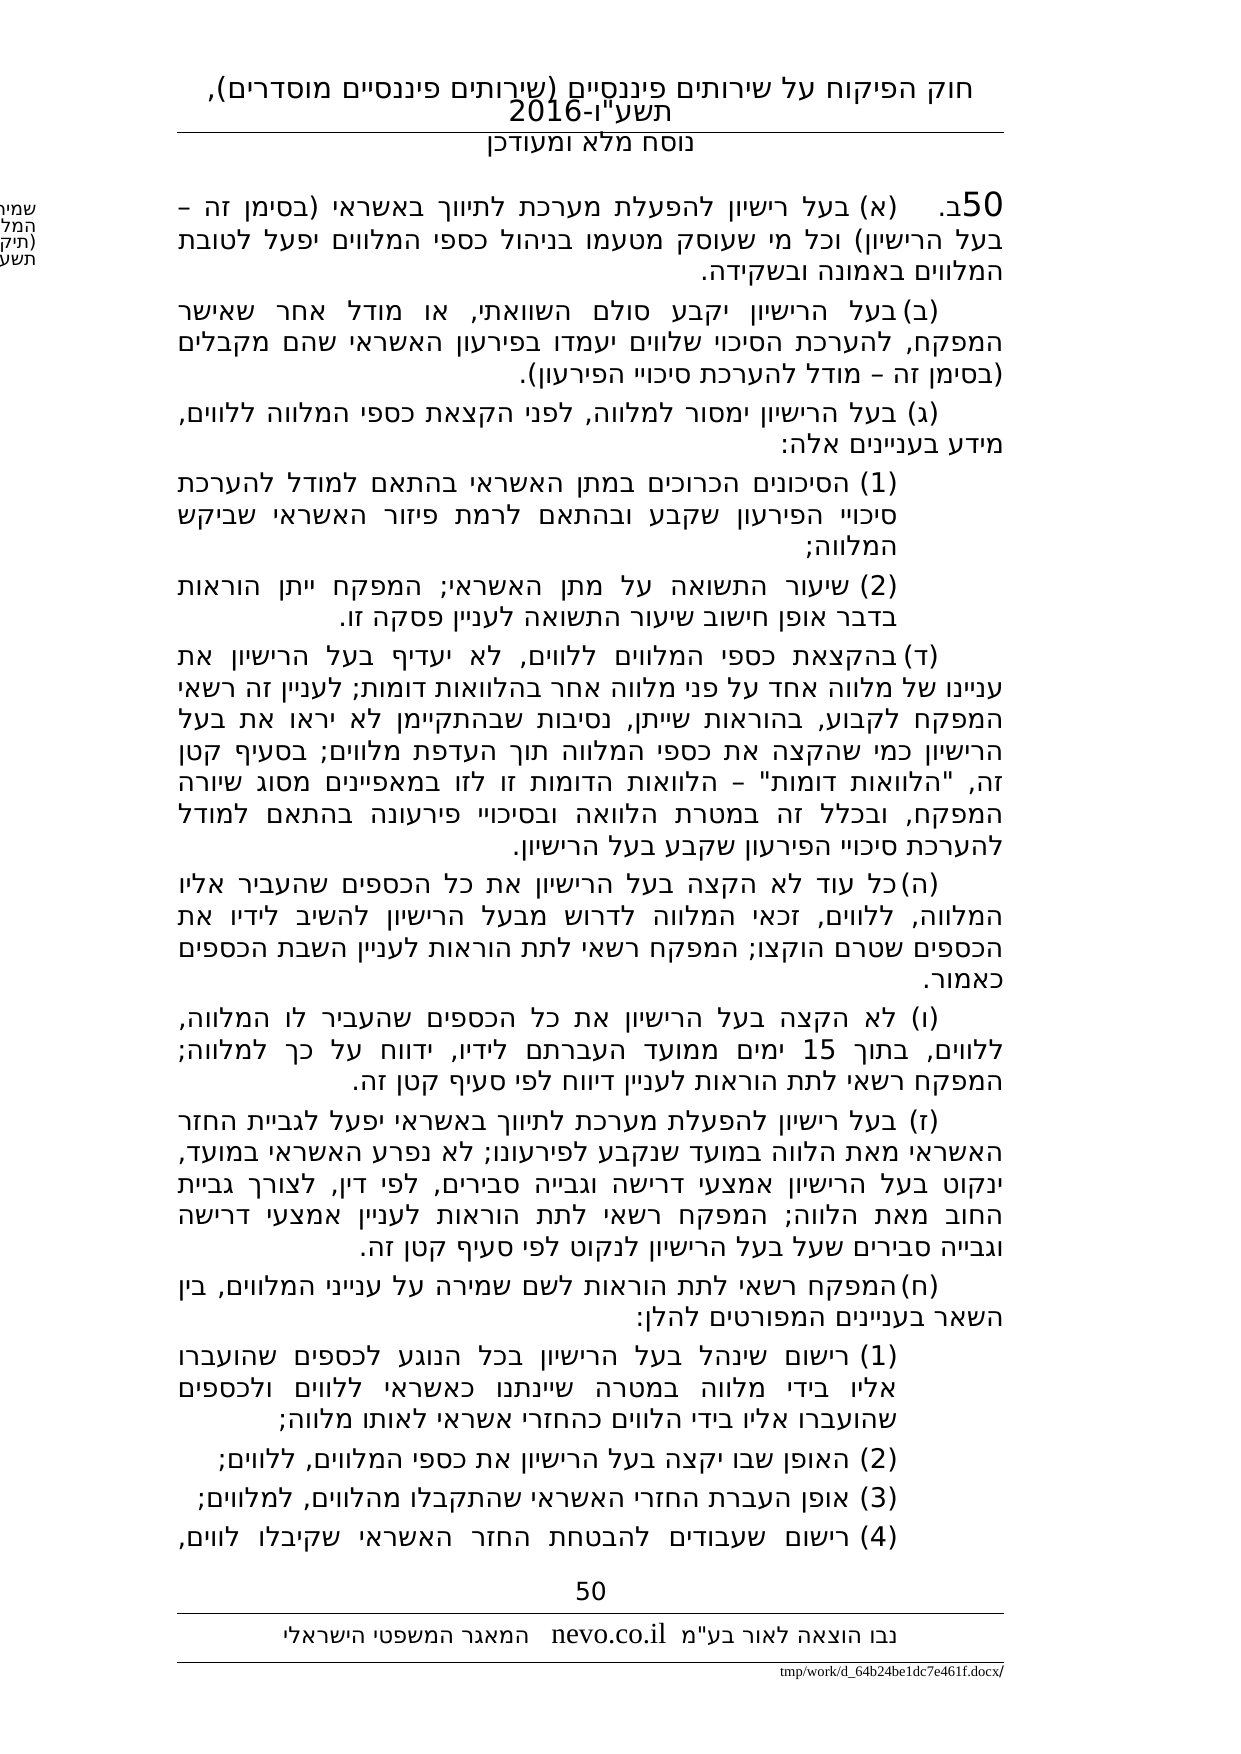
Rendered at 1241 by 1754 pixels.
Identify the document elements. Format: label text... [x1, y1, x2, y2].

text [177, 1521, 898, 1553]
text (1) הסיכונים הכרוכים במתן האשראי בהתאם למודל להערכת סיכויי הפירעון שקבע ובהתאם לרמת פיזור האשראי שביקש המלווה; [177, 468, 898, 562]
text (ב) בעל הרישיון יקבע סולם השוואתי, או מודל אחר שאישר המפקח, להערכת הסיכוי שלווים יעמדו בפירעון האשראי שהם מקבלים (בסימן זה – מודל להערכת סיכויי הפירעון). [177, 295, 1004, 389]
text (ג) בעל הרישיון ימסור למלווה, לפני הקצאת כספי המלווה ללווים, מידע בעניינים אלה: [177, 397, 1004, 460]
text (2) האופן שבו יקצה בעל הרישיון את כספי המלווים, ללווים; [177, 1443, 898, 1474]
text (ד) בהקצאת כספי המלווים ללווים, לא יעדיף בעל הרישיון את עניינו של מלווה אחד על פני מלווה אחר בהלוואות דומות; לעניין זה רשאי המפקח לקבוע, בהוראות שייתן, נסיבות שבהתקיימן לא יראו את בעל הרישיון כמי שהקצה את כספי המלווה תוך העדפת מלווים; בסעיף קטן זה, "הלוואות דומות" – הלוואות הדומות זו לזו במאפיינים מסוג שיורה המפקח, ובכלל זה במטרת הלוואה ובסיכויי פירעונה בהתאם למודל להערכת סיכויי הפירעון שקבע בעל הרישיון. [177, 640, 1004, 861]
text (ה) כל עוד לא הקצה בעל הרישיון את כל הכספים שהעביר אליו המלווה, ללווים, זכאי המלווה לדרוש מבעל הרישיון להשיב לידיו את הכספים שטרם הוקצו; המפקח רשאי לתת הוראות לעניין השבת הכספים כאמור. [177, 869, 1004, 995]
text (3) אופן העברת החזרי האשראי שהתקבלו מהלווים, למלווים; [177, 1482, 898, 1513]
text 50ב. (א) בעל רישיון להפעלת מערכת לתיווך באשראי (בסימן זה – בעל הרישיון) וכל מי שעוסק מטעמו בניהול כספי המלווים יפעל לטובת המלווים באמונה ובשקידה. [177, 185, 1004, 287]
text (2) שיעור התשואה על מתן האשראי; המפקח ייתן הוראות בדבר אופן חישוב שיעור התשואה לעניין פסקה זו. [177, 570, 898, 633]
text (ח) המפקח רשאי לתת הוראות לשם שמירה על ענייני המלווים, בין השאר בעניינים המפורטים להלן: [177, 1270, 1004, 1333]
text (ז) בעל רישיון להפעלת מערכת לתיווך באשראי יפעל לגביית החזר האשראי מאת הלווה במועד שנקבע לפירעונו; לא נפרע האשראי במועד, ינקוט בעל הרישיון אמצעי דרישה וגבייה סבירים, לפי דין, לצורך גביית החוב מאת הלווה; המפקח רשאי לתת הוראות לעניין אמצעי דרישה וגבייה סבירים שעל בעל הרישיון לנקוט לפי סעיף קטן זה. [177, 1105, 1004, 1263]
text (ו) לא הקצה בעל הרישיון את כל הכספים שהעביר לו המלווה, ללווים, בתוך 15 ימים ממועד העברתם לידיו, ידווח על כך למלווה; המפקח רשאי לתת הוראות לעניין דיווח לפי סעיף קטן זה. [177, 1003, 1004, 1097]
text (1) רישום שינהל בעל הרישיון בכל הנוגע לכספים שהועברו אליו בידי מלווה במטרה שיינתנו כאשראי ללווים ולכספים שהועברו אליו בידי הלווים כהחזרי אשראי לאותו מלווה; [177, 1341, 898, 1435]
